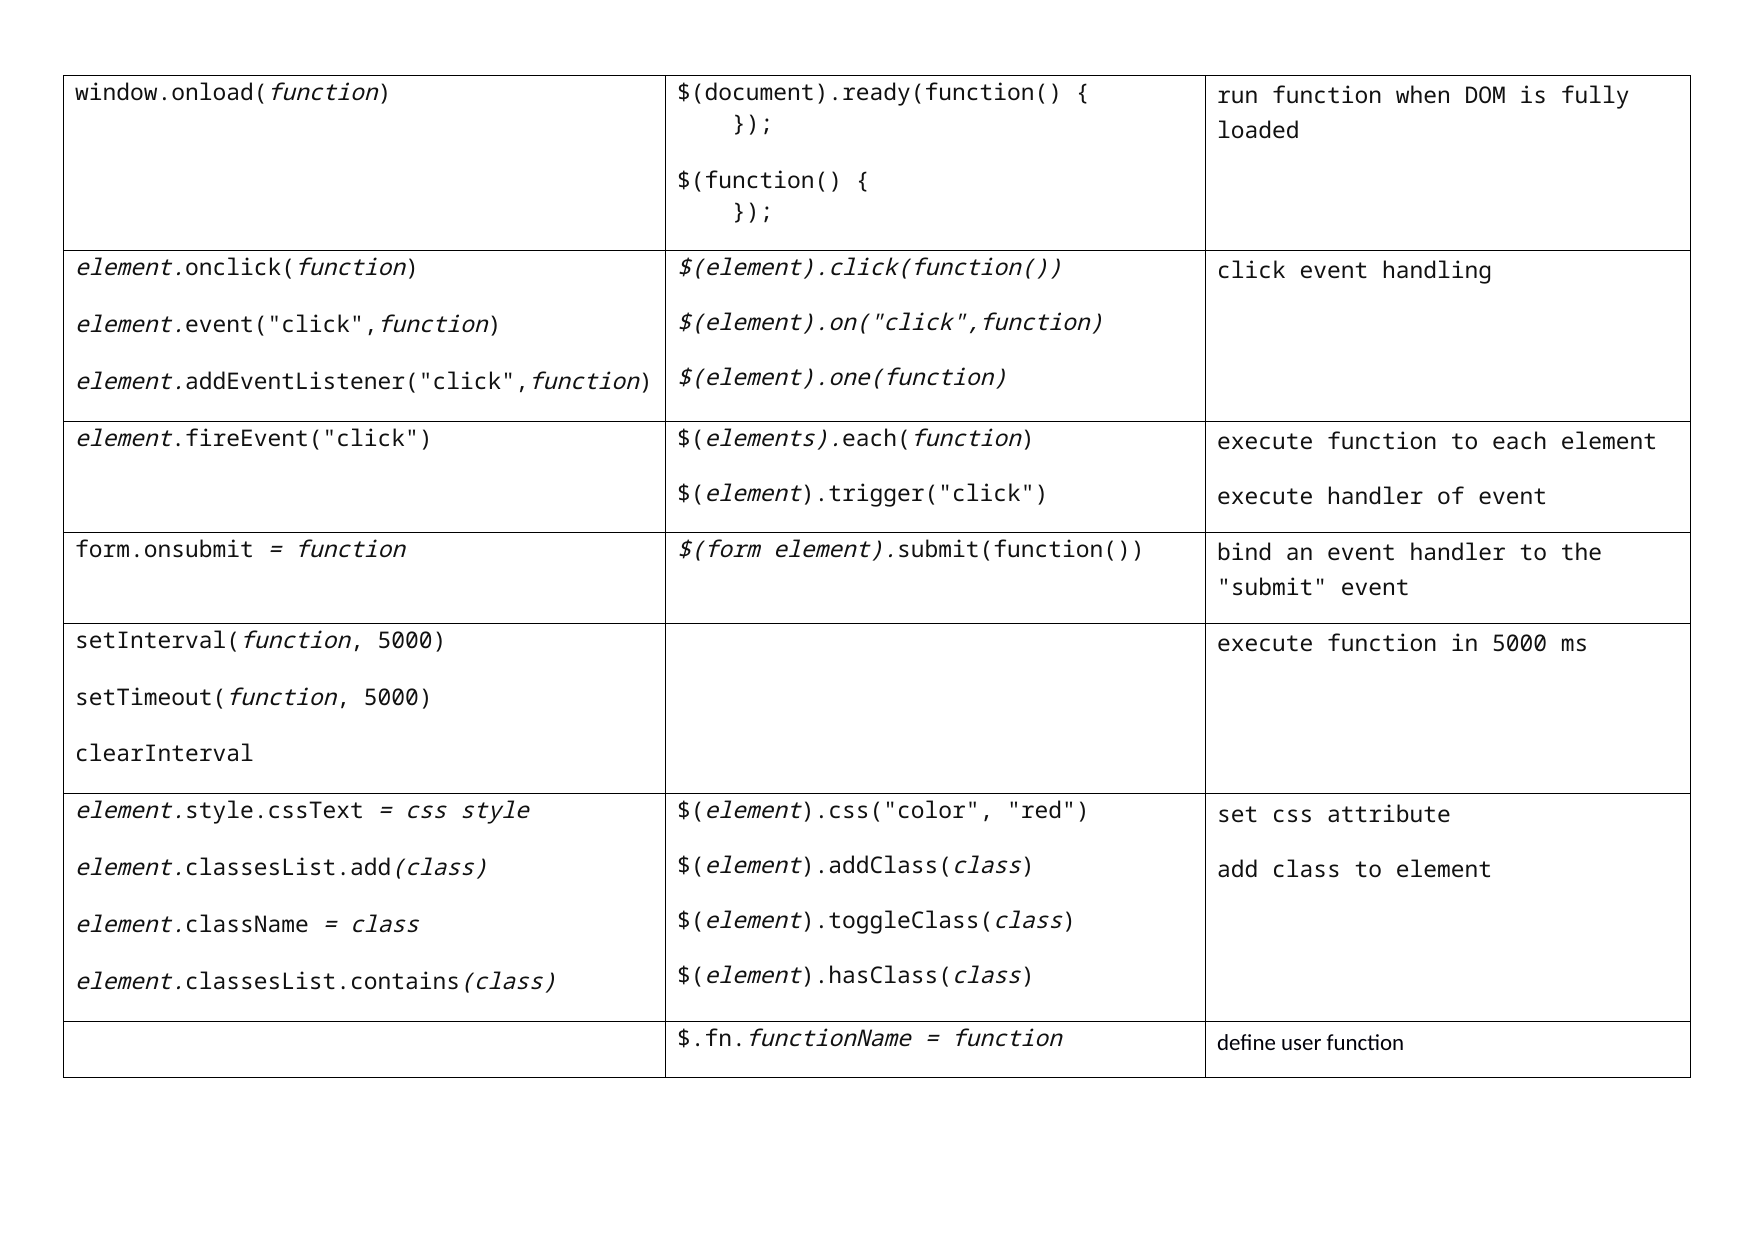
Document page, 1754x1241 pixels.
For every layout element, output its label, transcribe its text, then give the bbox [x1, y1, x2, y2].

table_cell $(element).css("color", "red") $(element).addClass(class) $(element).toggleClass(class) $(element).hasClass(class) [666, 794, 1205, 1021]
table_cell element.fireEvent("click") [64, 422, 665, 532]
table_cell [666, 624, 1205, 793]
table_cell $(elements).each(function) $(element).trigger("click") [666, 422, 1205, 532]
table_cell execute function in 5000 ms [1206, 624, 1690, 793]
table_cell click event handling [1206, 251, 1690, 421]
table_cell window.onload(function) [64, 76, 665, 250]
table_cell element.onclick(function) element.event("click",function) element.addEventListener("click",function) [64, 251, 665, 421]
table_cell define user function [1206, 1022, 1690, 1077]
table_cell $(element).click(function()) $(element).on("click",function) $(element).one(function) [666, 251, 1205, 421]
table_cell bind an event handler to the "submit" event [1206, 533, 1690, 623]
table_cell [64, 1022, 665, 1077]
table_cell $(form element).submit(function()) [666, 533, 1205, 623]
table_cell set css attribute add class to element [1206, 794, 1690, 1021]
table_cell element.style.cssText = css style element.classesList.add(class) element.className = class element.classesList.contains(class) [64, 794, 665, 1021]
table_cell execute function to each element execute handler of event [1206, 422, 1690, 532]
table_cell run function when DOM is fully loaded [1206, 76, 1690, 250]
table_cell $(document).ready(function() { }); $(function() { }); [666, 76, 1205, 250]
table_cell setInterval(function, 5000) setTimeout(function, 5000) clearInterval [64, 624, 665, 793]
table_cell form.onsubmit = function [64, 533, 665, 623]
table_cell $.fn.functionName = function [666, 1022, 1205, 1077]
